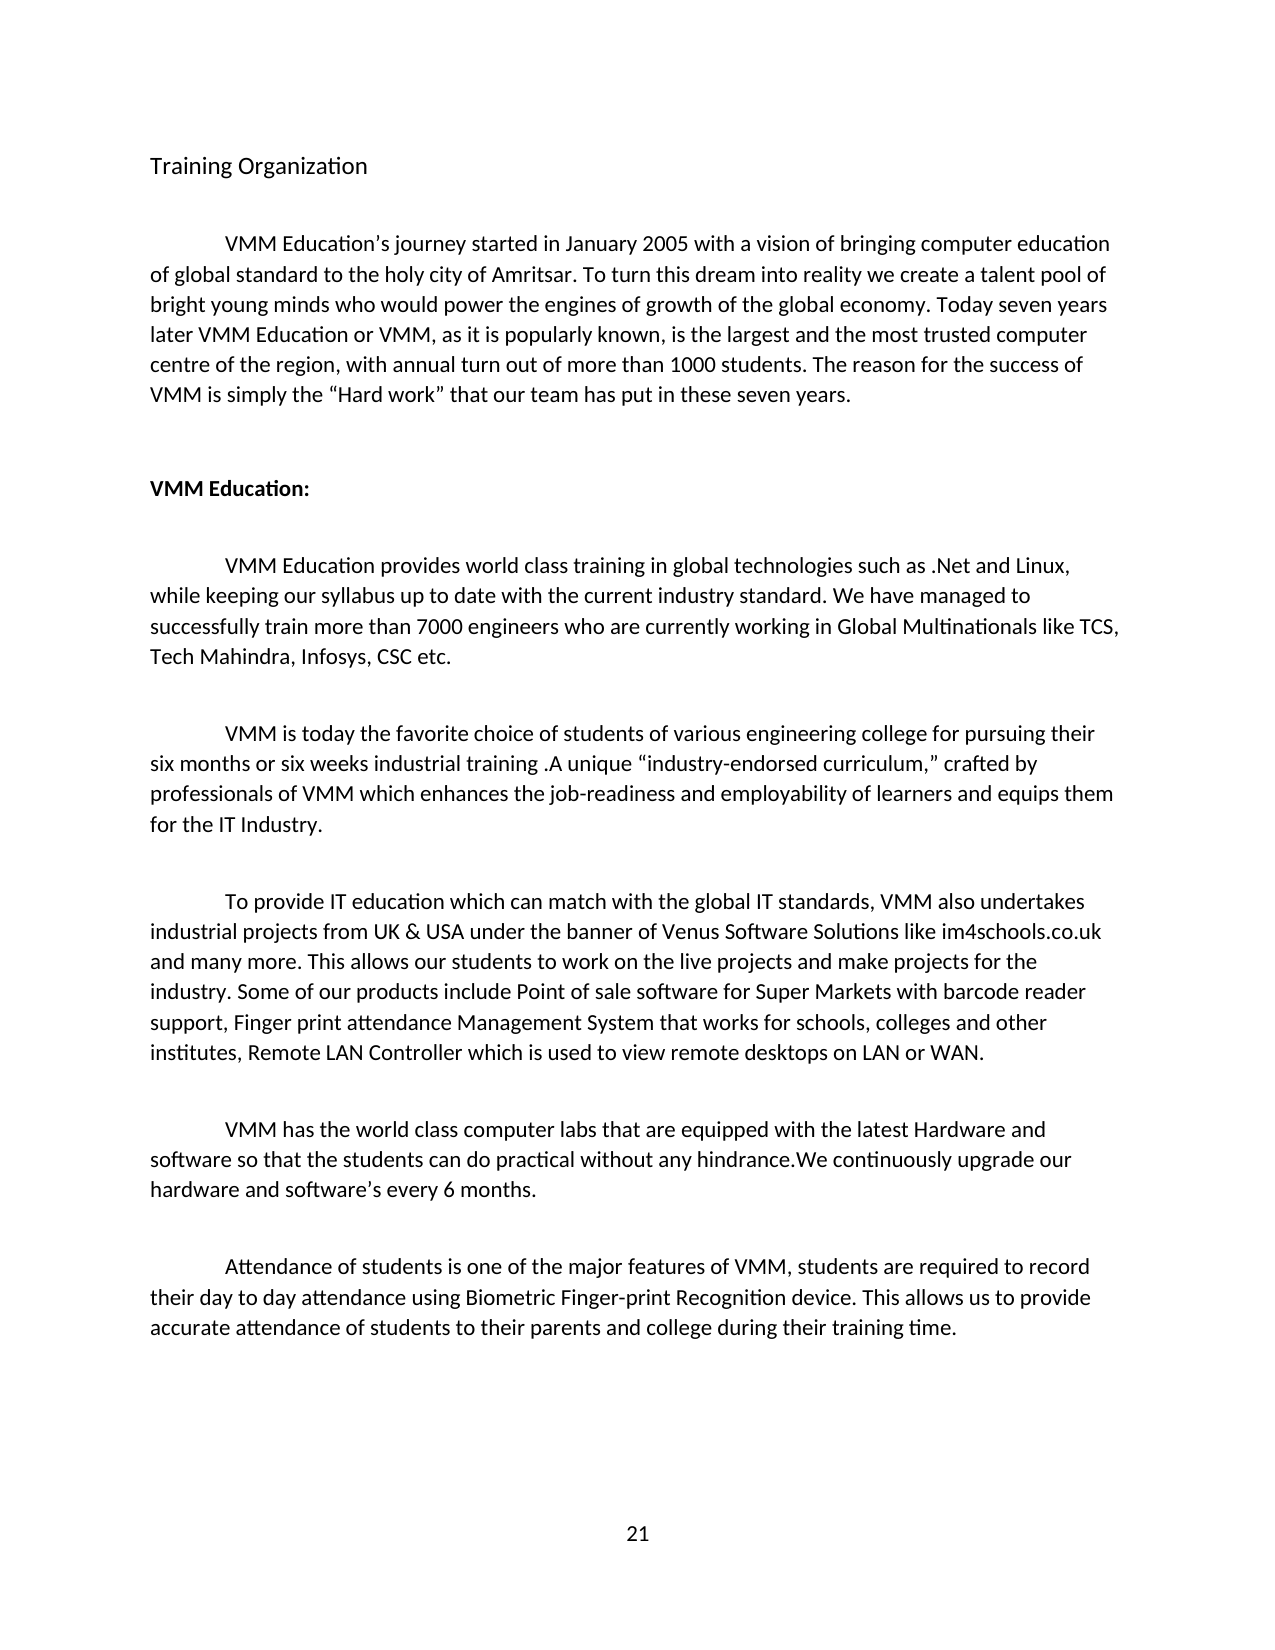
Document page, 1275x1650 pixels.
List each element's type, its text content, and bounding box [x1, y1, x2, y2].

text Training Organization [150, 150, 1125, 211]
text Attendance of students is one of the major features of VMM, students are required to record their day to day attendance using Biometric Finger-print Recognition device. This allows us to provide accurate attendance of students to their parents and college during their training time. [150, 1252, 1125, 1371]
text VMM Education’s journey started in January 2005 with a vision of bringing computer education of global standard to the holy city of Amritsar. To turn this dream into reality we create a talent pool of bright young minds who would power the engines of growth of the global economy. Today seven years later VMM Education or VMM, as it is popularly known, is the largest and the most trusted computer centre of the region, with annual turn out of more than 1000 students. The reason for the success of VMM is simply the “Hard work” that our team has put in these seven years. [150, 229, 1125, 409]
text VMM Education provides world class training in global technologies such as .Net and Linux, while keeping our syllabus up to date with the current industry standard. We have managed to successfully train more than 7000 engineers who are currently working in Global Multinationals like TCS, Tech Mahindra, Infosys, CSC etc. [150, 551, 1125, 700]
text To provide IT education which can match with the global IT standards, VMM also undertakes industrial projects from UK & USA under the banner of Venus Software Solutions like im4schools.co.uk and many more. This allows our students to work on the live projects and make projects for the industry. Some of our products include Point of sale software for Super Markets with barcode reader support, Finger print attendance Management System that works for schools, colleges and other institutes, Remote LAN Controller which is used to view remote desktops on LAN or WAN. [150, 887, 1125, 1096]
text VMM is today the favorite choice of students of various engineering college for pursuing their six months or six weeks industrial training .A unique “industry-endorsed curriculum,” crafted by professionals of VMM which enhances the job-readiness and employability of learners and equips them for the IT Industry. [150, 719, 1125, 868]
text VMM has the world class computer labs that are equipped with the latest Hardware and software so that the students can do practical without any hindrance.We continuously upgrade our hardware and software’s every 6 months. [150, 1115, 1125, 1234]
text VMM Education: [150, 474, 1125, 533]
